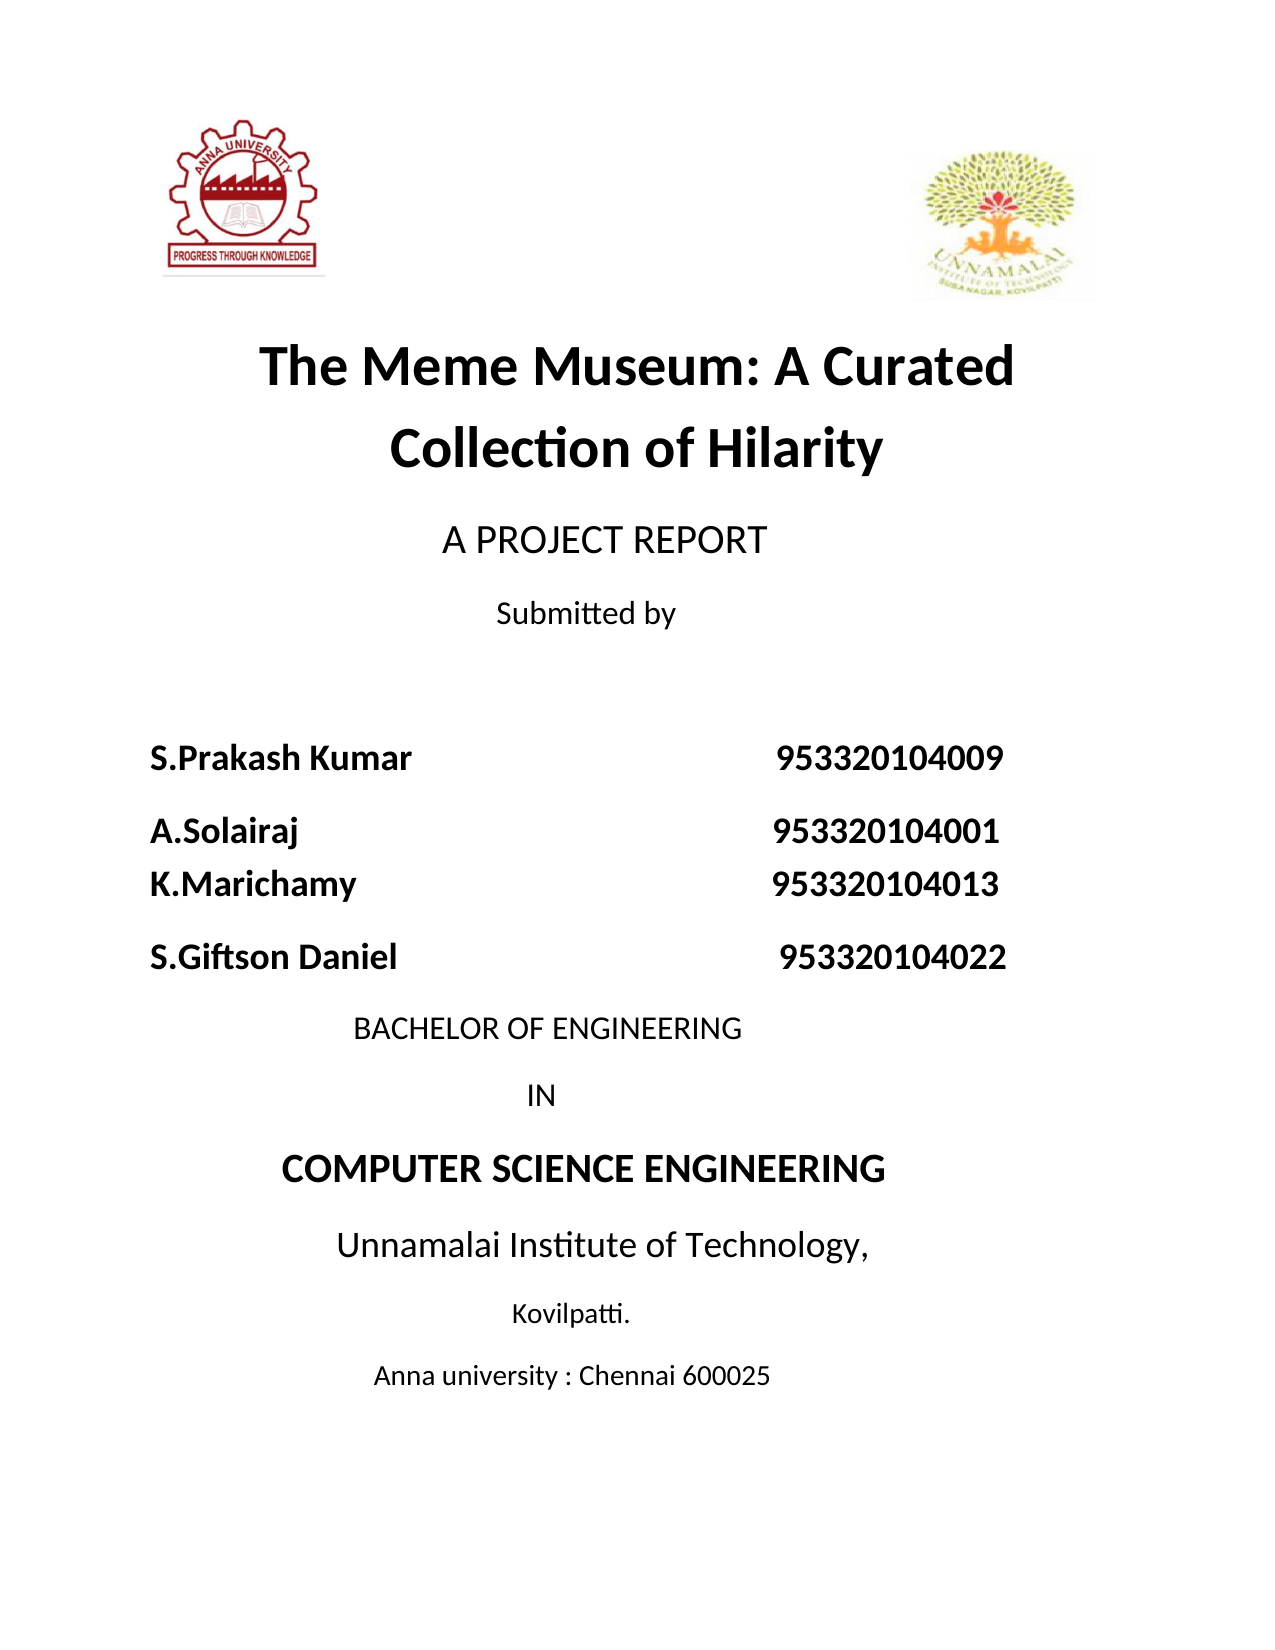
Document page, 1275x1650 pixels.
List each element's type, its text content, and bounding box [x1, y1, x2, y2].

text A PROJECT REPORT [150, 513, 1125, 564]
text BACHELOR OF ENGINEERING [150, 1007, 1125, 1047]
text S.Giftson Daniel 953320104022 [150, 933, 1125, 979]
text Submitted by [150, 592, 1125, 633]
text IN [150, 1074, 1125, 1115]
text Kovilpatti. [150, 1295, 1125, 1330]
text A.Solairaj 953320104001 K.Marichamy 953320104013 [150, 807, 1125, 906]
picture [162, 117, 326, 277]
picture [909, 150, 1096, 300]
text Anna university : Chennai 600025 [150, 1357, 1125, 1392]
text S.Prakash Kumar 953320104009 [150, 733, 1125, 779]
text The Meme Museum: A Curated Collection of Hilarity [150, 328, 1125, 482]
text Unnamalai Institute of Technology, [150, 1221, 1125, 1267]
text COMPUTER SCIENCE ENGINEERING [150, 1142, 1125, 1193]
